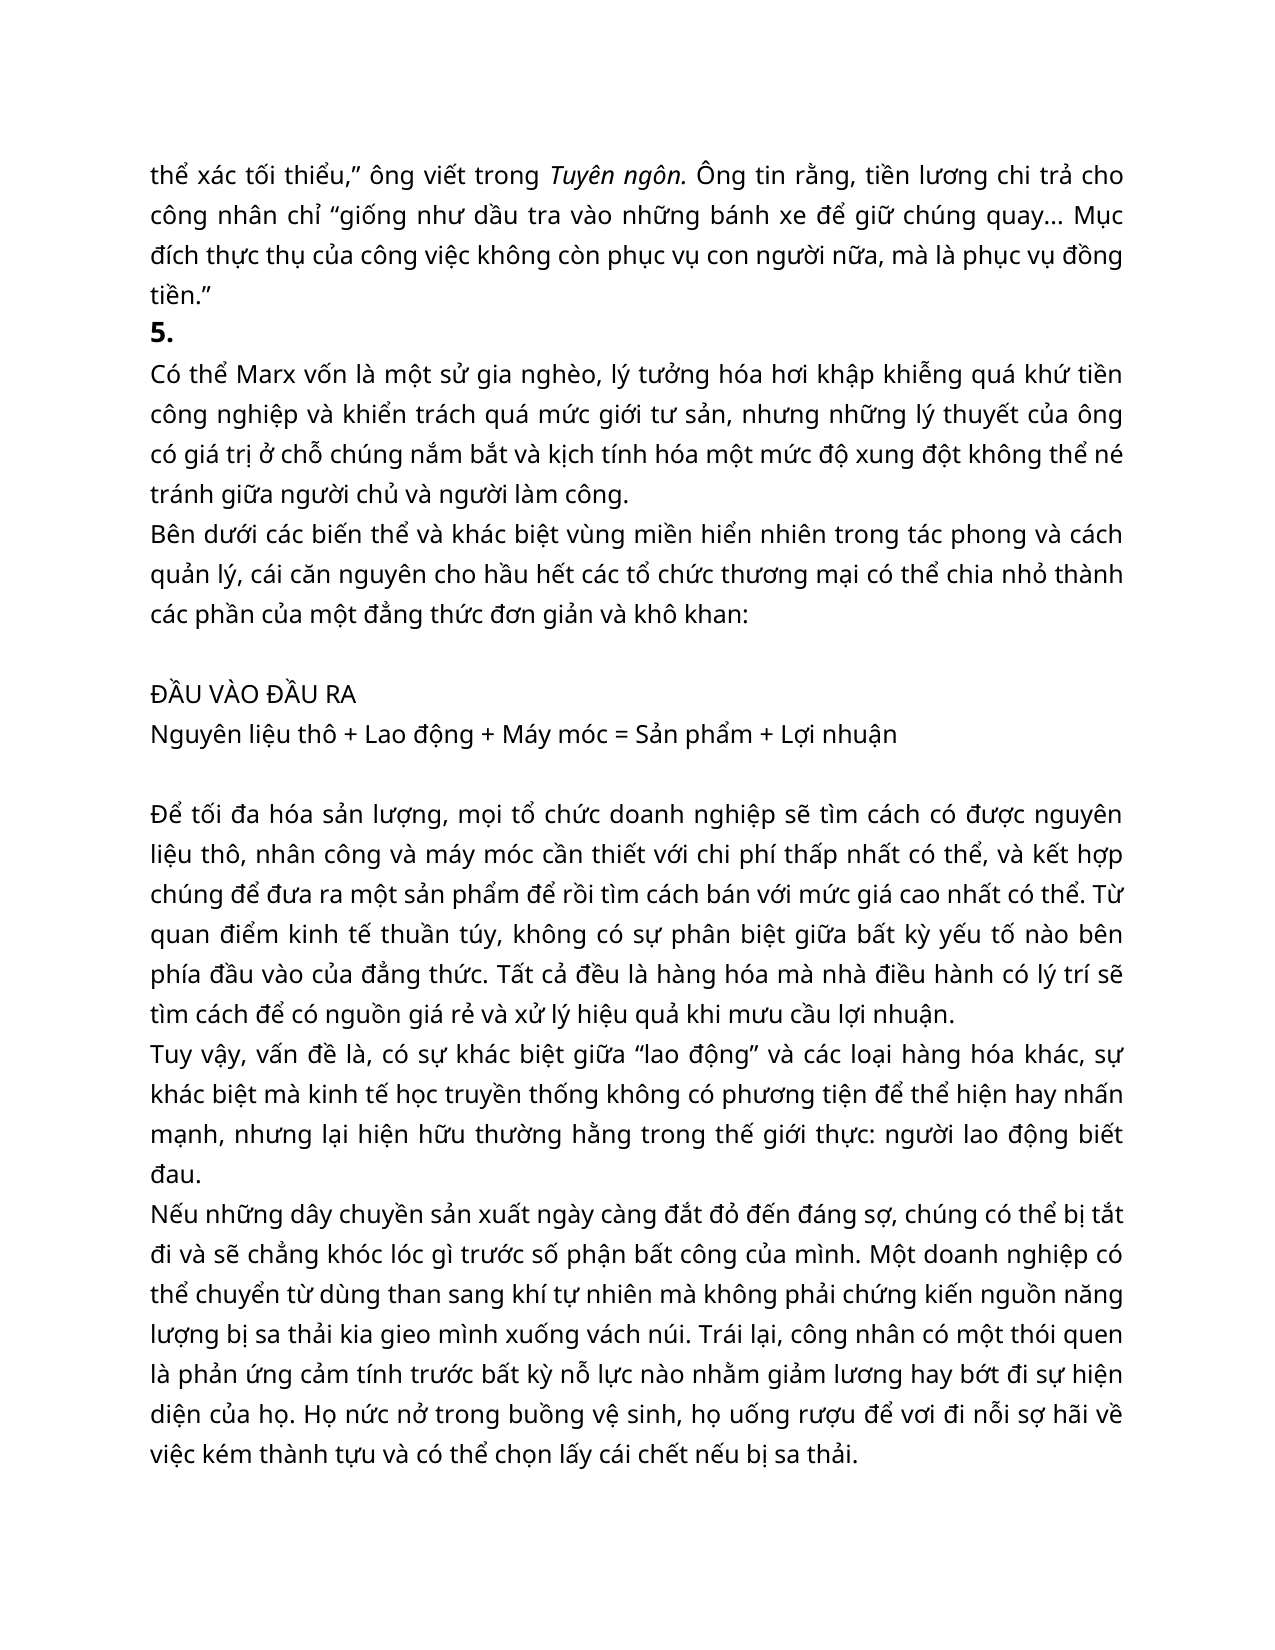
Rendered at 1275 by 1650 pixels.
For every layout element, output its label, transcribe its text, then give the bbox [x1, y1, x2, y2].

text Để tối đa hóa sản lượng, mọi tổ chức doanh nghiệp sẽ tìm cách có được nguyên liệu thô, nhân công và máy móc cần thiết với chi phí thấp nhất có thể, và kết hợp chúng để đưa ra một sản phẩm để rồi tìm cách bán với mức giá cao nhất có thể. Từ quan điểm kinh tế thuần túy, không có sự phân biệt giữa bất kỳ yếu tố nào bên phía đầu vào của đẳng thức. Tất cả đều là hàng hóa mà nhà điều hành có lý trí sẽ tìm cách để có nguồn giá rẻ và xử lý hiệu quả khi mưu cầu lợi nhuận. [150, 790, 1125, 1030]
text ĐẦU VÀO ĐẦU RA [150, 670, 1125, 710]
text Có thể Marx vốn là một sử gia nghèo, lý tưởng hóa hơi khập khiễng quá khứ tiền công nghiệp và khiển trách quá mức giới tư sản, nhưng những lý thuyết của ông có giá trị ở chỗ chúng nắm bắt và kịch tính hóa một mức độ xung đột không thể né tránh giữa người chủ và người làm công. [150, 350, 1125, 510]
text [148, 150, 1127, 312]
text Nếu những dây chuyền sản xuất ngày càng đắt đỏ đến đáng sợ, chúng có thể bị tắt đi và sẽ chẳng khóc lóc gì trước số phận bất công của mình. Một doanh nghiệp có thể chuyển từ dùng than sang khí tự nhiên mà không phải chứng kiến nguồn năng lượng bị sa thải kia gieo mình xuống vách núi. Trái lại, công nhân có một thói quen là phản ứng cảm tính trước bất kỳ nỗ lực nào nhằm giảm lương hay bớt đi sự hiện diện của họ. Họ nức nở trong buồng vệ sinh, họ uống rượu để vơi đi nỗi sợ hãi về việc kém thành tựu và có thể chọn lấy cái chết nếu bị sa thải. [148, 1190, 1127, 1472]
text Bên dưới các biến thể và khác biệt vùng miền hiển nhiên trong tác phong và cách quản lý, cái căn nguyên cho hầu hết các tổ chức thương mại có thể chia nhỏ thành các phần của một đẳng thức đơn giản và khô khan: [150, 510, 1125, 630]
text Nguyên liệu thô + Lao động + Máy móc = Sản phẩm + Lợi nhuận [150, 710, 1125, 750]
subtitle 5. [150, 312, 1125, 350]
text Tuy vậy, vấn đề là, có sự khác biệt giữa “lao động” và các loại hàng hóa khác, sự khác biệt mà kinh tế học truyền thống không có phương tiện để thể hiện hay nhấn mạnh, nhưng lại hiện hữu thường hằng trong thế giới thực: người lao động biết đau. [150, 1030, 1125, 1190]
